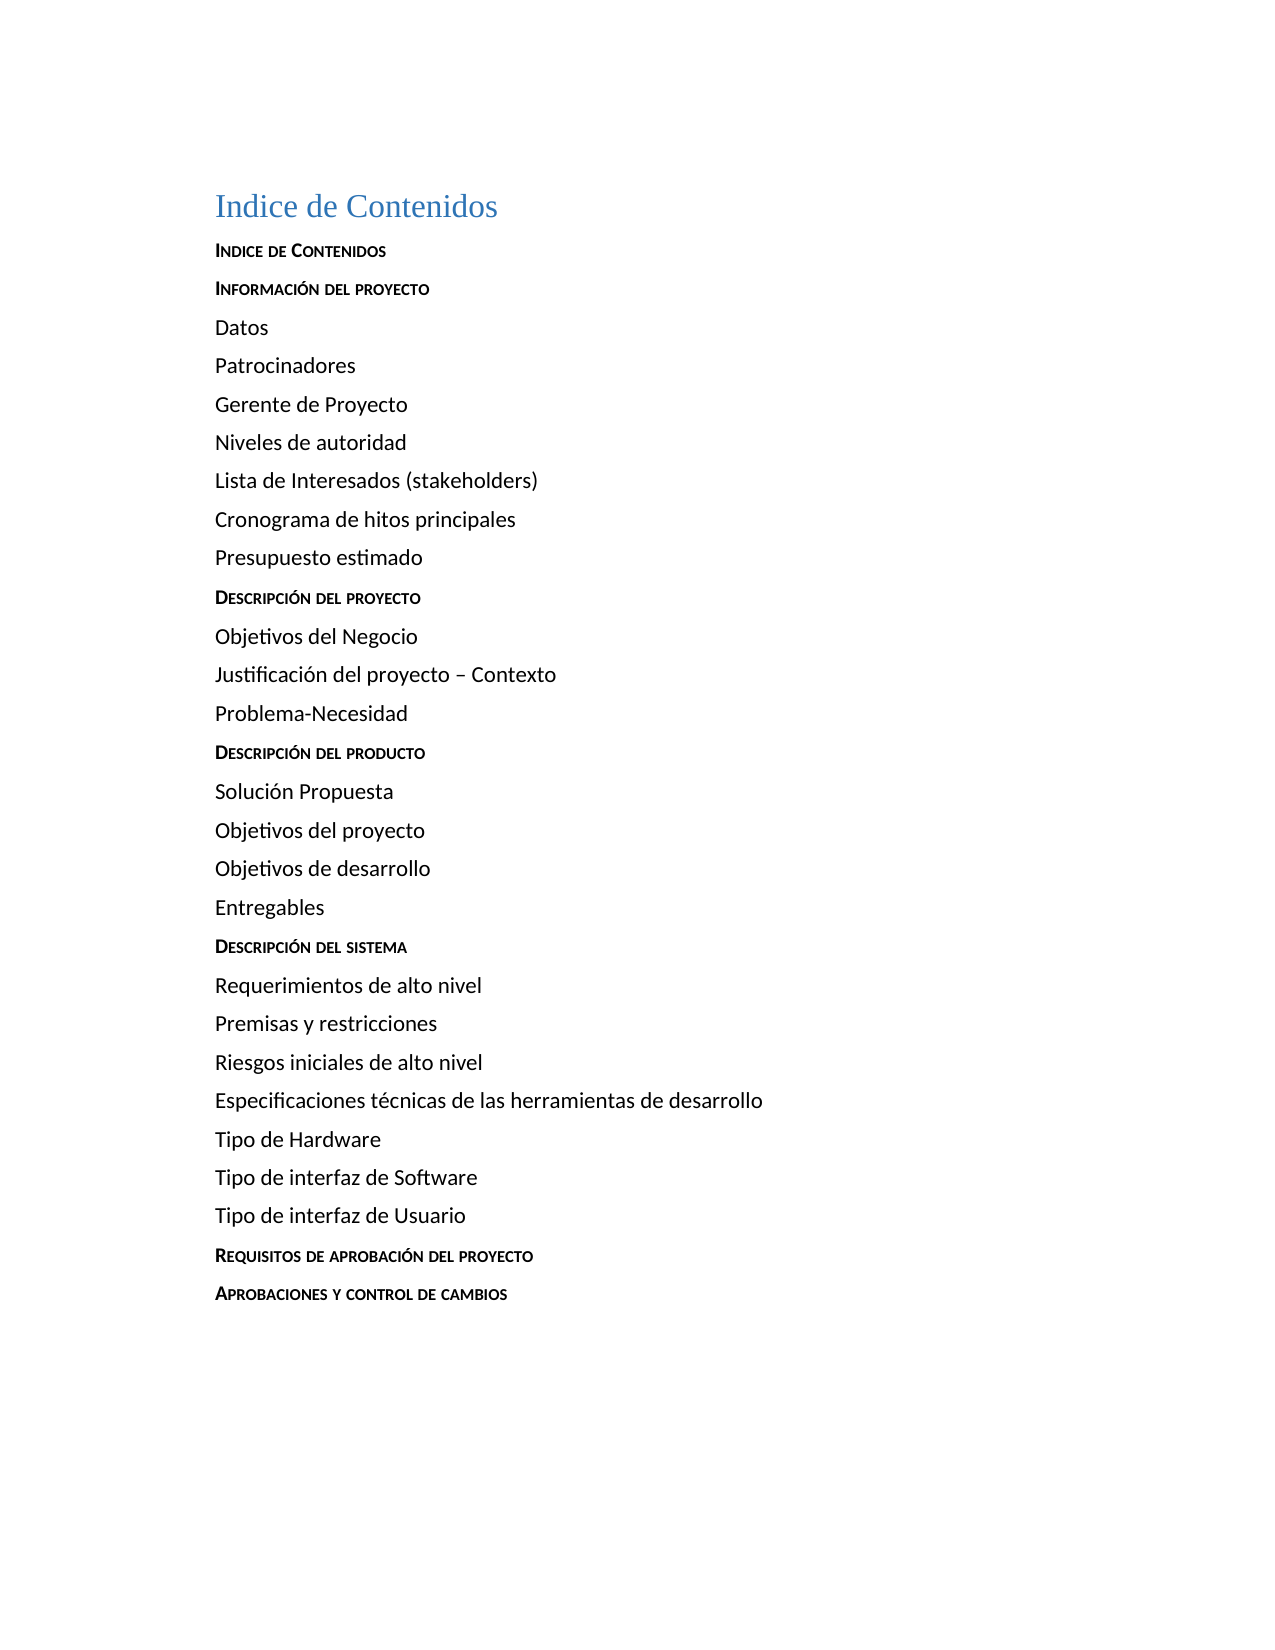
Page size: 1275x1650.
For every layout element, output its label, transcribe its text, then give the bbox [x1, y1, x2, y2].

subtitle Indice de Contenidos [215, 186, 1098, 224]
